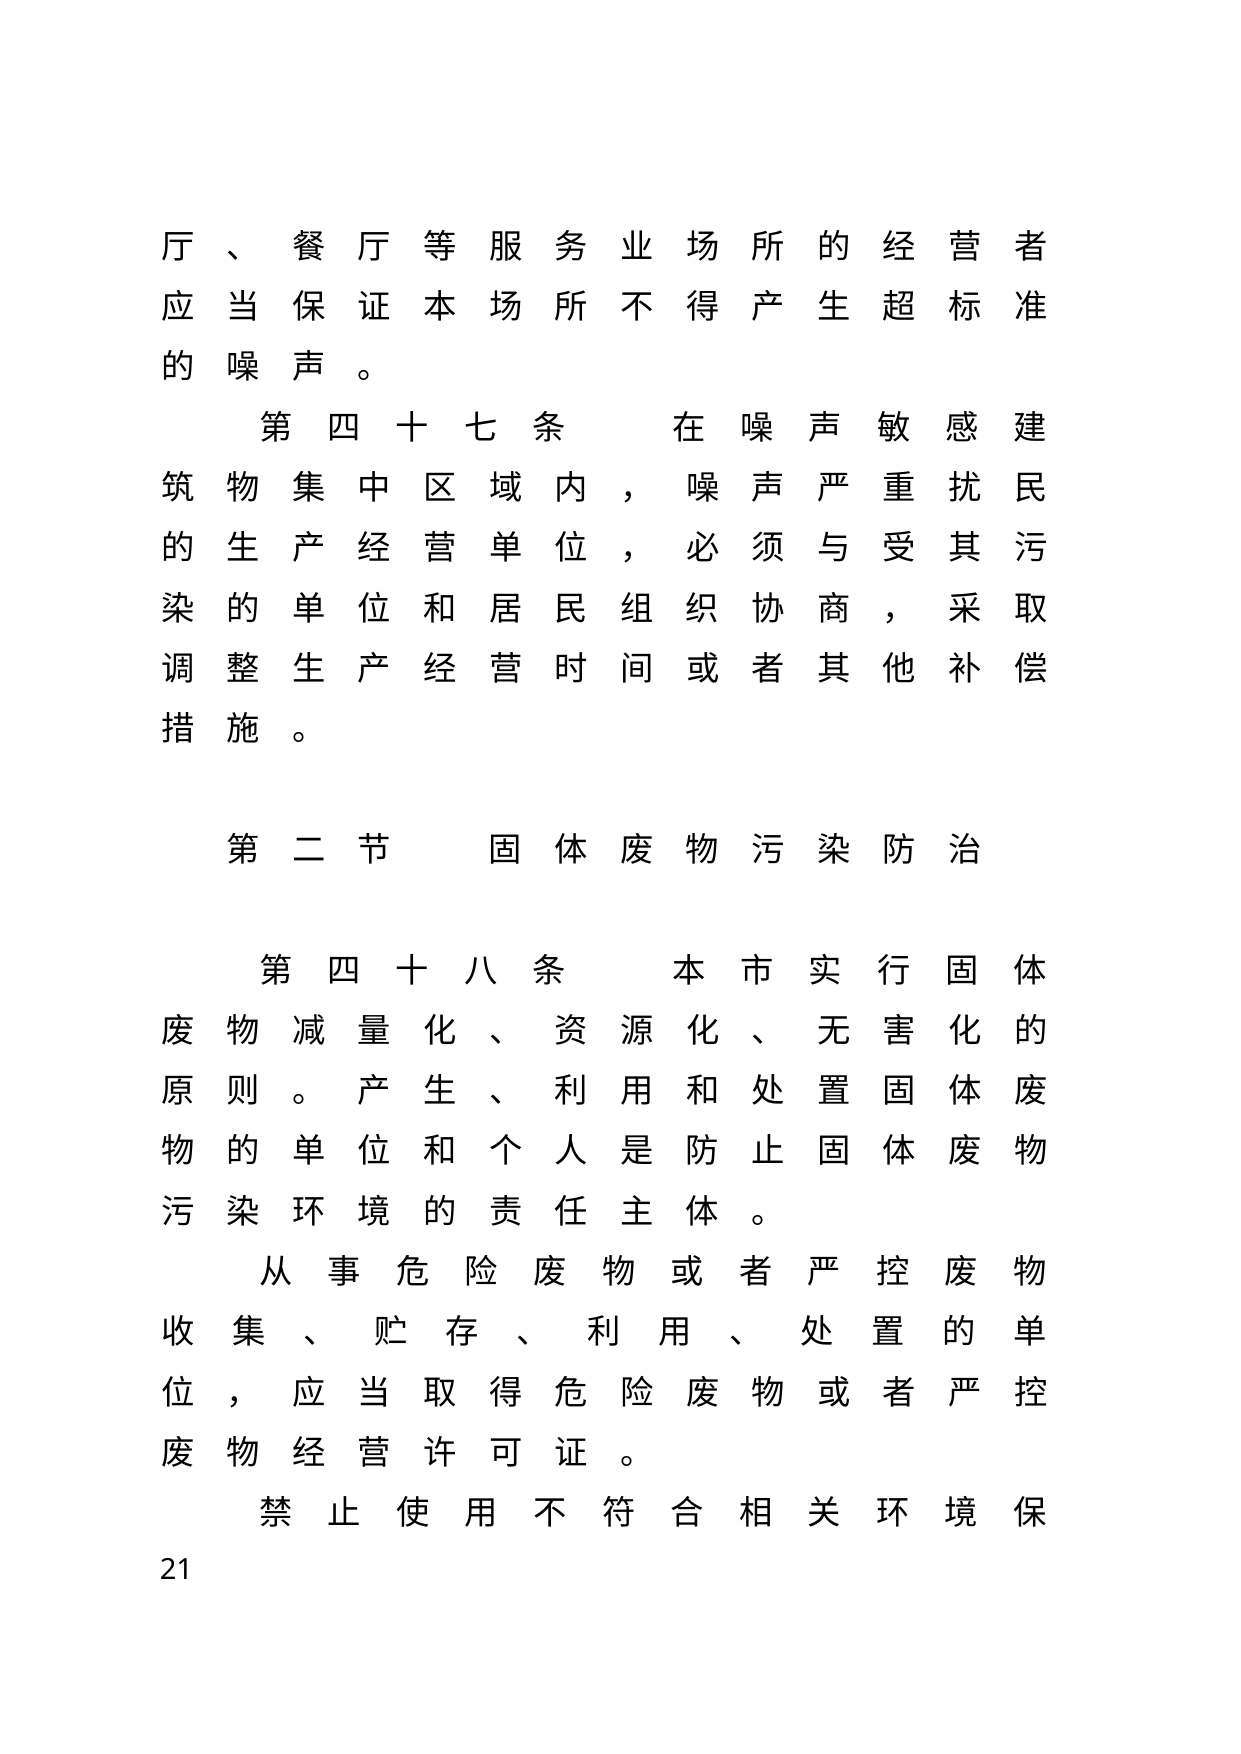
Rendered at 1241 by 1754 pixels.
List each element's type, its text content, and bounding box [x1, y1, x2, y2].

list 第二节 固体废物污染防治 [161, 817, 1079, 877]
text 从事危险废物或者严控废物收集、贮存、利用、处置的单位，应当取得危险废物或者严控废物经营许可证。 [161, 1239, 1079, 1480]
text 第四十七条 在噪声敏感建筑物集中区域内，噪声严重扰民的生产经营单位，必须与受其污染的单位和居民组织协商，采取调整生产经营时间或者其他补偿措施。 [161, 394, 1079, 756]
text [161, 1480, 1079, 1540]
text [161, 213, 1079, 394]
text 第四十八条 本市实行固体废物减量化、资源化、无害化的原则。产生、利用和处置固体废物的单位和个人是防止固体废物污染环境的责任主体。 [161, 937, 1079, 1239]
